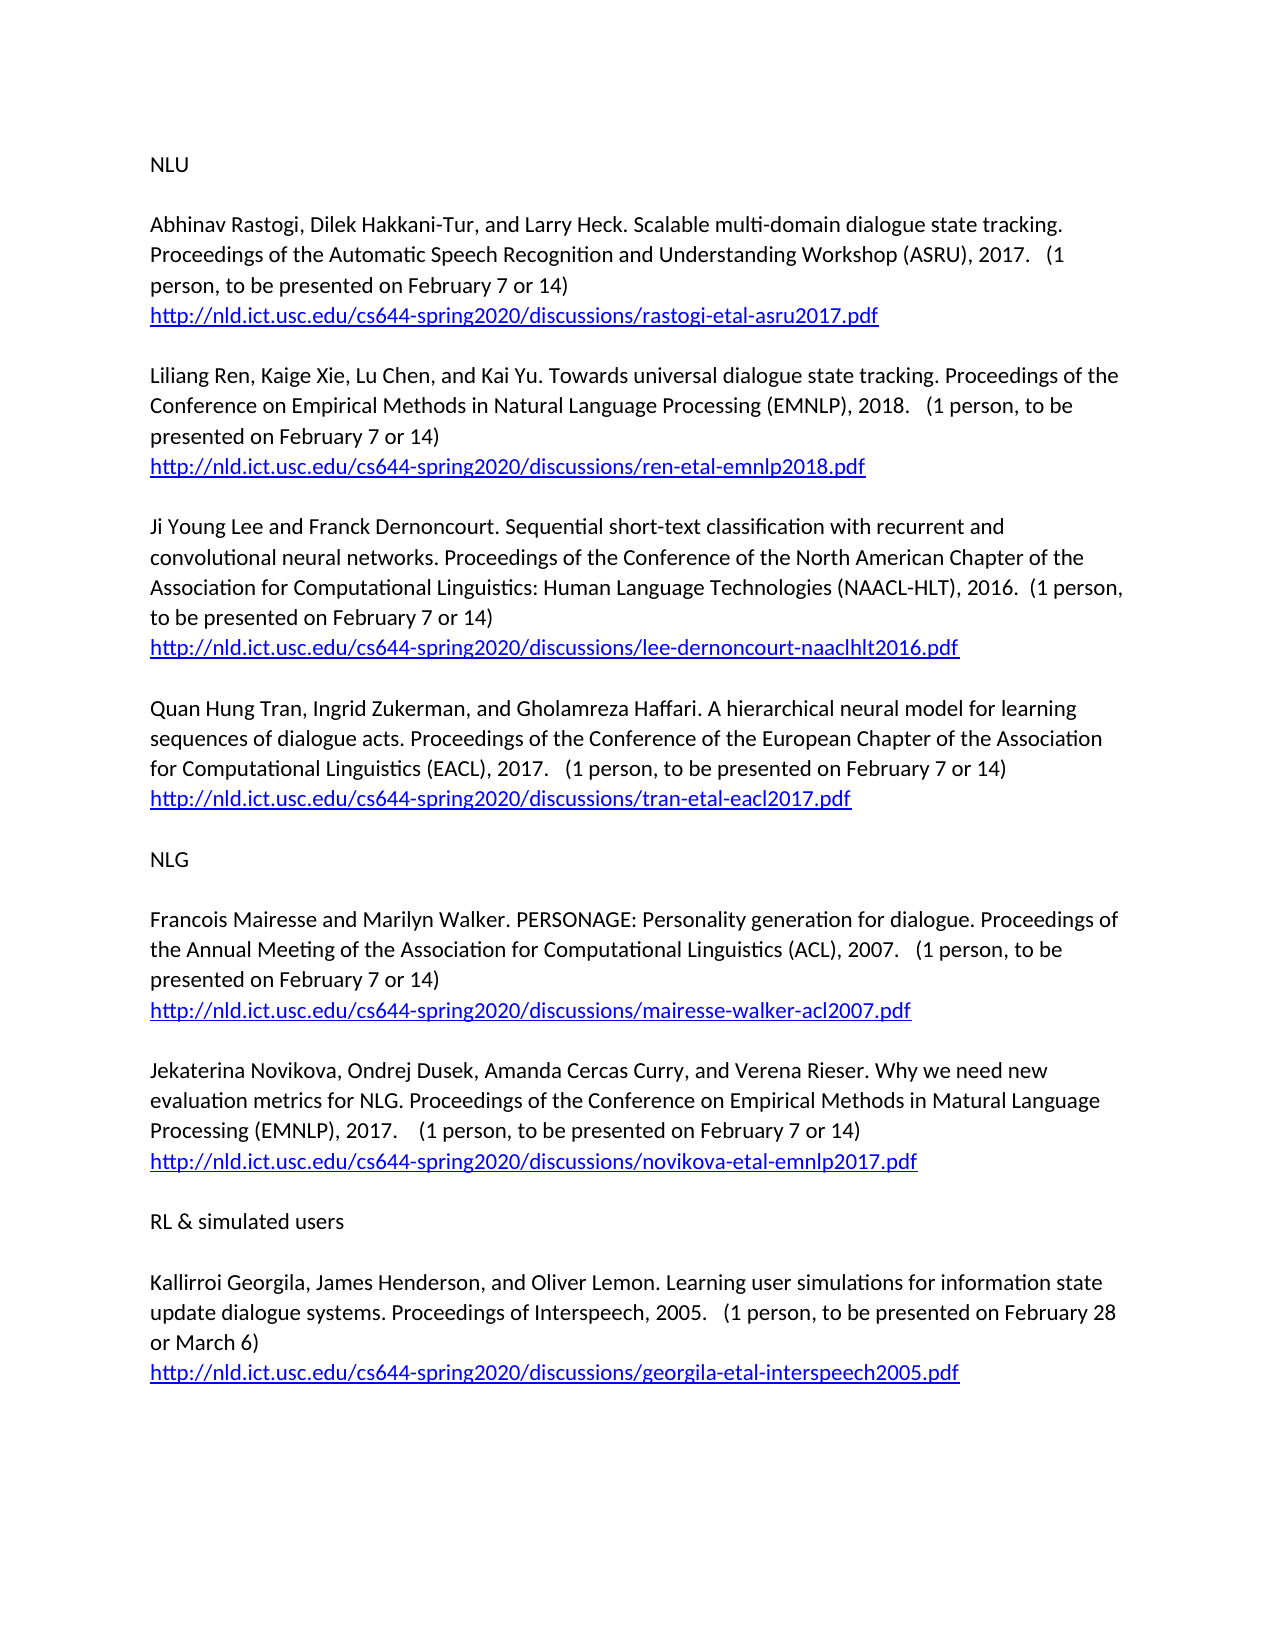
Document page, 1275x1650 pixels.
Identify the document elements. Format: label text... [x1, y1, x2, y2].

text Liliang Ren, Kaige Xie, Lu Chen, and Kai Yu. Towards universal dialogue state tracking. Proceedings of the Conference on Empirical Methods in Natural Language Processing (EMNLP), 2018. (1 person, to be presented on February 7 or 14) [150, 361, 1125, 450]
text http://nld.ict.usc.edu/cs644-spring2020/discussions/mairesse-walker-acl2007.pdf [150, 996, 1125, 1024]
text Abhinav Rastogi, Dilek Hakkani-Tur, and Larry Heck. Scalable multi-domain dialogue state tracking. Proceedings of the Automatic Speech Recognition and Understanding Workshop (ASRU), 2017. (1 person, to be presented on February 7 or 14) [150, 210, 1125, 299]
text RL & simulated users [150, 1207, 1125, 1235]
text Jekaterina Novikova, Ondrej Dusek, Amanda Cercas Curry, and Verena Rieser. Why we need new evaluation metrics for NLG. Proceedings of the Conference on Empirical Methods in Matural Language Processing (EMNLP), 2017. (1 person, to be presented on February 7 or 14) [150, 1056, 1125, 1145]
text http://nld.ict.usc.edu/cs644-spring2020/discussions/georgila-etal-interspeech2005.pdf [150, 1358, 1125, 1386]
text Francois Mairesse and Marilyn Walker. PERSONAGE: Personality generation for dialogue. Proceedings of the Annual Meeting of the Association for Computational Linguistics (ACL), 2007. (1 person, to be presented on February 7 or 14) [150, 905, 1125, 994]
text NLU [150, 150, 1125, 178]
text http://nld.ict.usc.edu/cs644-spring2020/discussions/rastogi-etal-asru2017.pdf [150, 301, 1125, 329]
text Quan Hung Tran, Ingrid Zukerman, and Gholamreza Haffari. A hierarchical neural model for learning sequences of dialogue acts. Proceedings of the Conference of the European Chapter of the Association for Computational Linguistics (EACL), 2017. (1 person, to be presented on February 7 or 14) [150, 694, 1125, 782]
text http://nld.ict.usc.edu/cs644-spring2020/discussions/novikova-etal-emnlp2017.pdf [150, 1147, 1125, 1175]
text NLG [150, 845, 1125, 873]
text http://nld.ict.usc.edu/cs644-spring2020/discussions/tran-etal-eacl2017.pdf [150, 784, 1125, 812]
text Kallirroi Georgila, James Henderson, and Oliver Lemon. Learning user simulations for information state update dialogue systems. Proceedings of Interspeech, 2005. (1 person, to be presented on February 28 or March 6) [150, 1268, 1125, 1356]
text http://nld.ict.usc.edu/cs644-spring2020/discussions/ren-etal-emnlp2018.pdf [150, 452, 1125, 480]
text Ji Young Lee and Franck Dernoncourt. Sequential short-text classification with recurrent and convolutional neural networks. Proceedings of the Conference of the North American Chapter of the Association for Computational Linguistics: Human Language Technologies (NAACL-HLT), 2016. (1 person, to be presented on February 7 or 14) [150, 512, 1125, 631]
text http://nld.ict.usc.edu/cs644-spring2020/discussions/lee-dernoncourt-naaclhlt2016.pdf [150, 633, 1125, 661]
